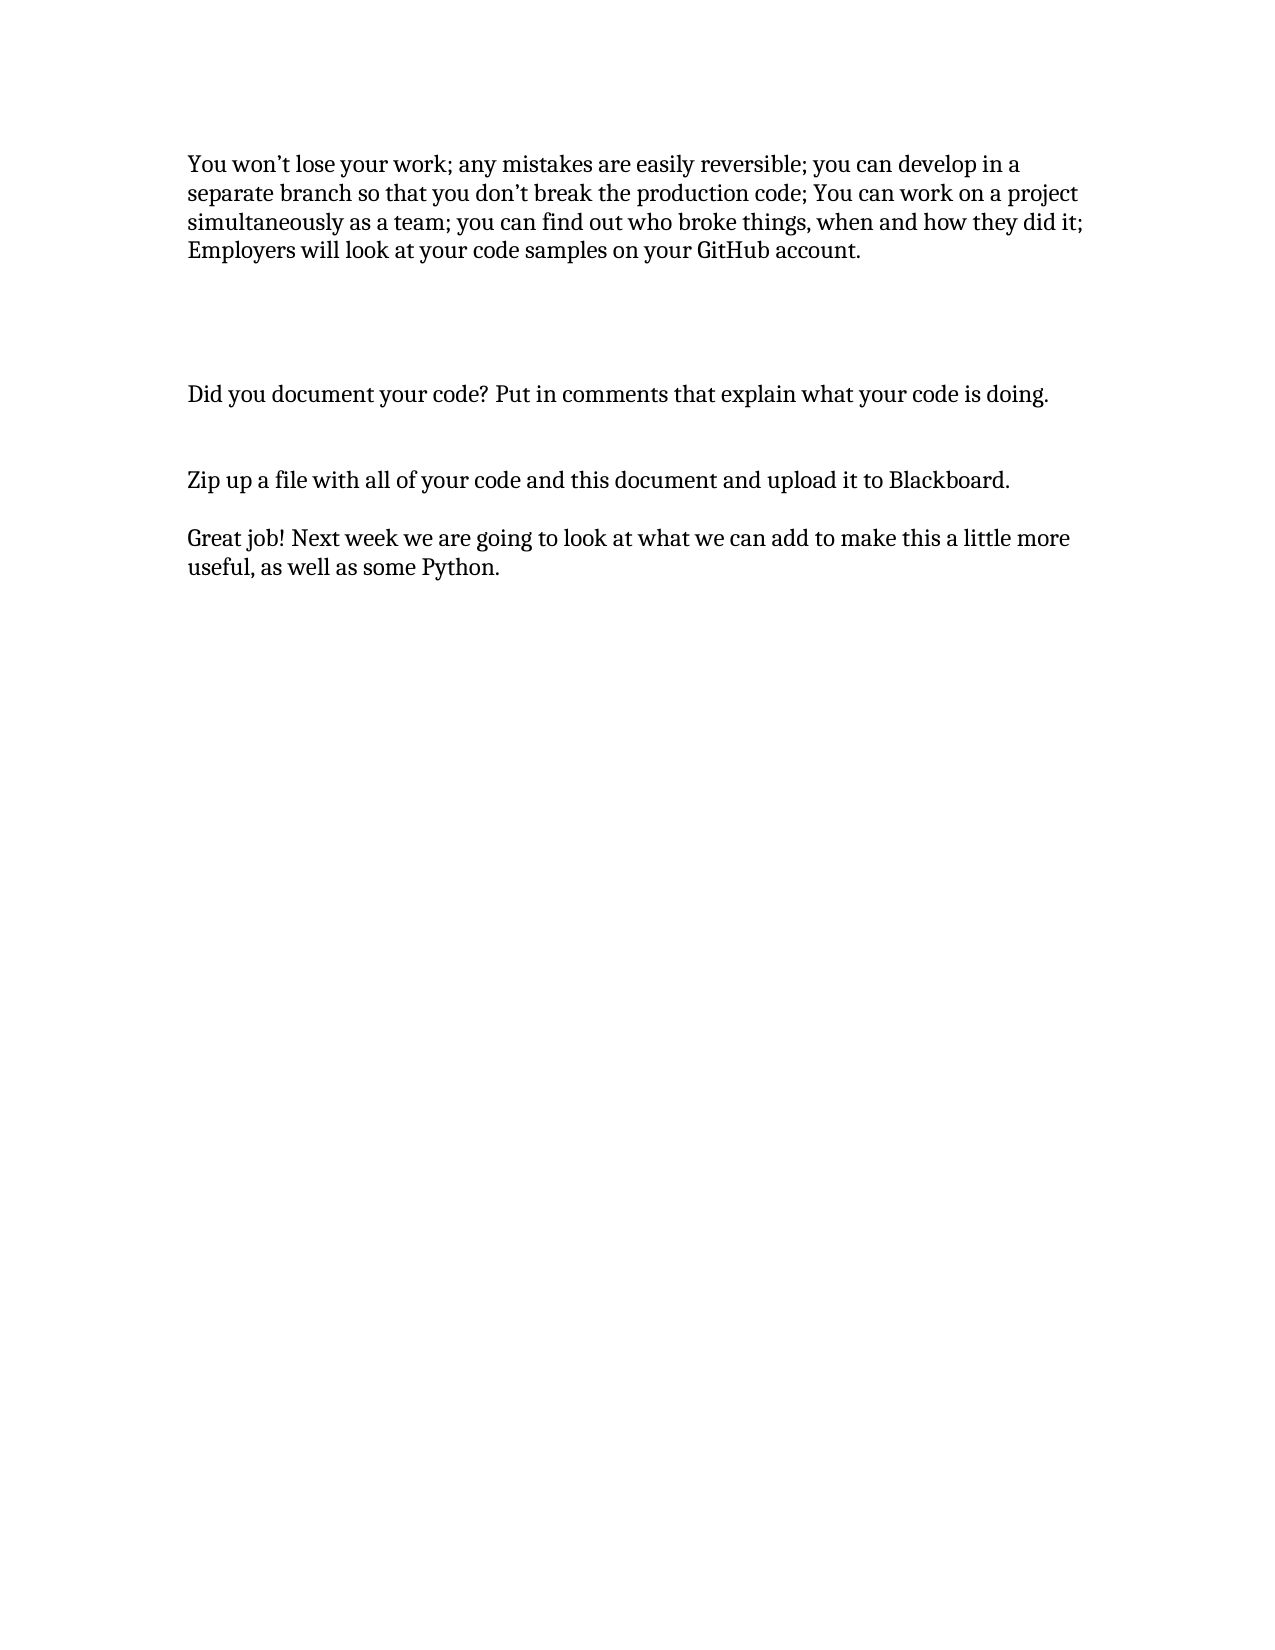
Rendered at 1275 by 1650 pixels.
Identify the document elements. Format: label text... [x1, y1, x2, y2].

text Did you document your code? Put in comments that explain what your code is doing. [187, 380, 1087, 409]
text You won’t lose your work; any mistakes are easily reversible; you can develop in a separate branch so that you don’t break the production code; You can work on a project simultaneously as a team; you can find out who broke things, when and how they did it; Employers will look at your code samples on your GitHub account. [187, 150, 1087, 265]
text Great job! Next week we are going to look at what we can add to make this a little more useful, as well as some Python. [187, 524, 1087, 581]
text Zip up a file with all of your code and this document and upload it to Blackboard. [187, 466, 1087, 495]
